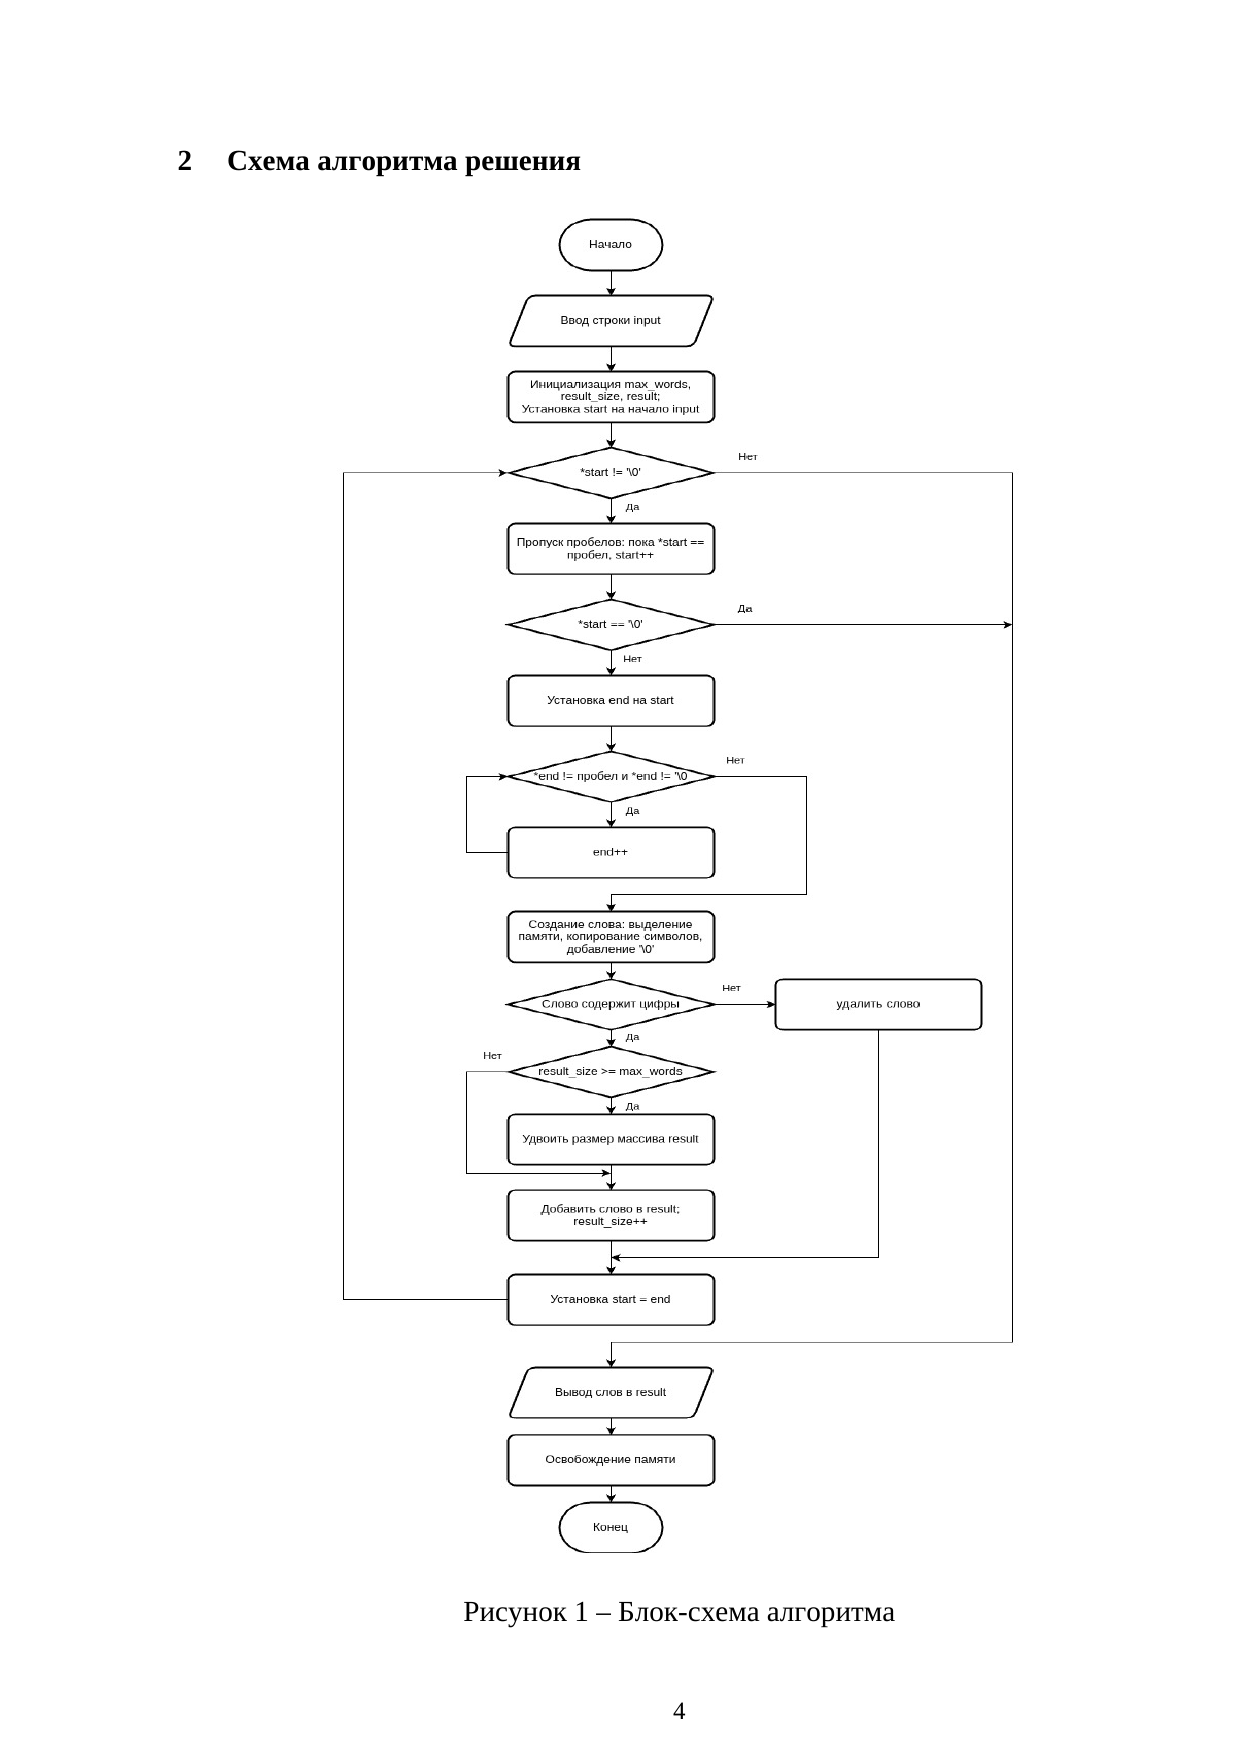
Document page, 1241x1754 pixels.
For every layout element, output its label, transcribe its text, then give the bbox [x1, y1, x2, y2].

text Рисунок 1 – Блок-схема алгоритма [177, 1594, 1181, 1627]
picture [336, 218, 1022, 1553]
text Схема алгоритма решения [177, 143, 1181, 177]
